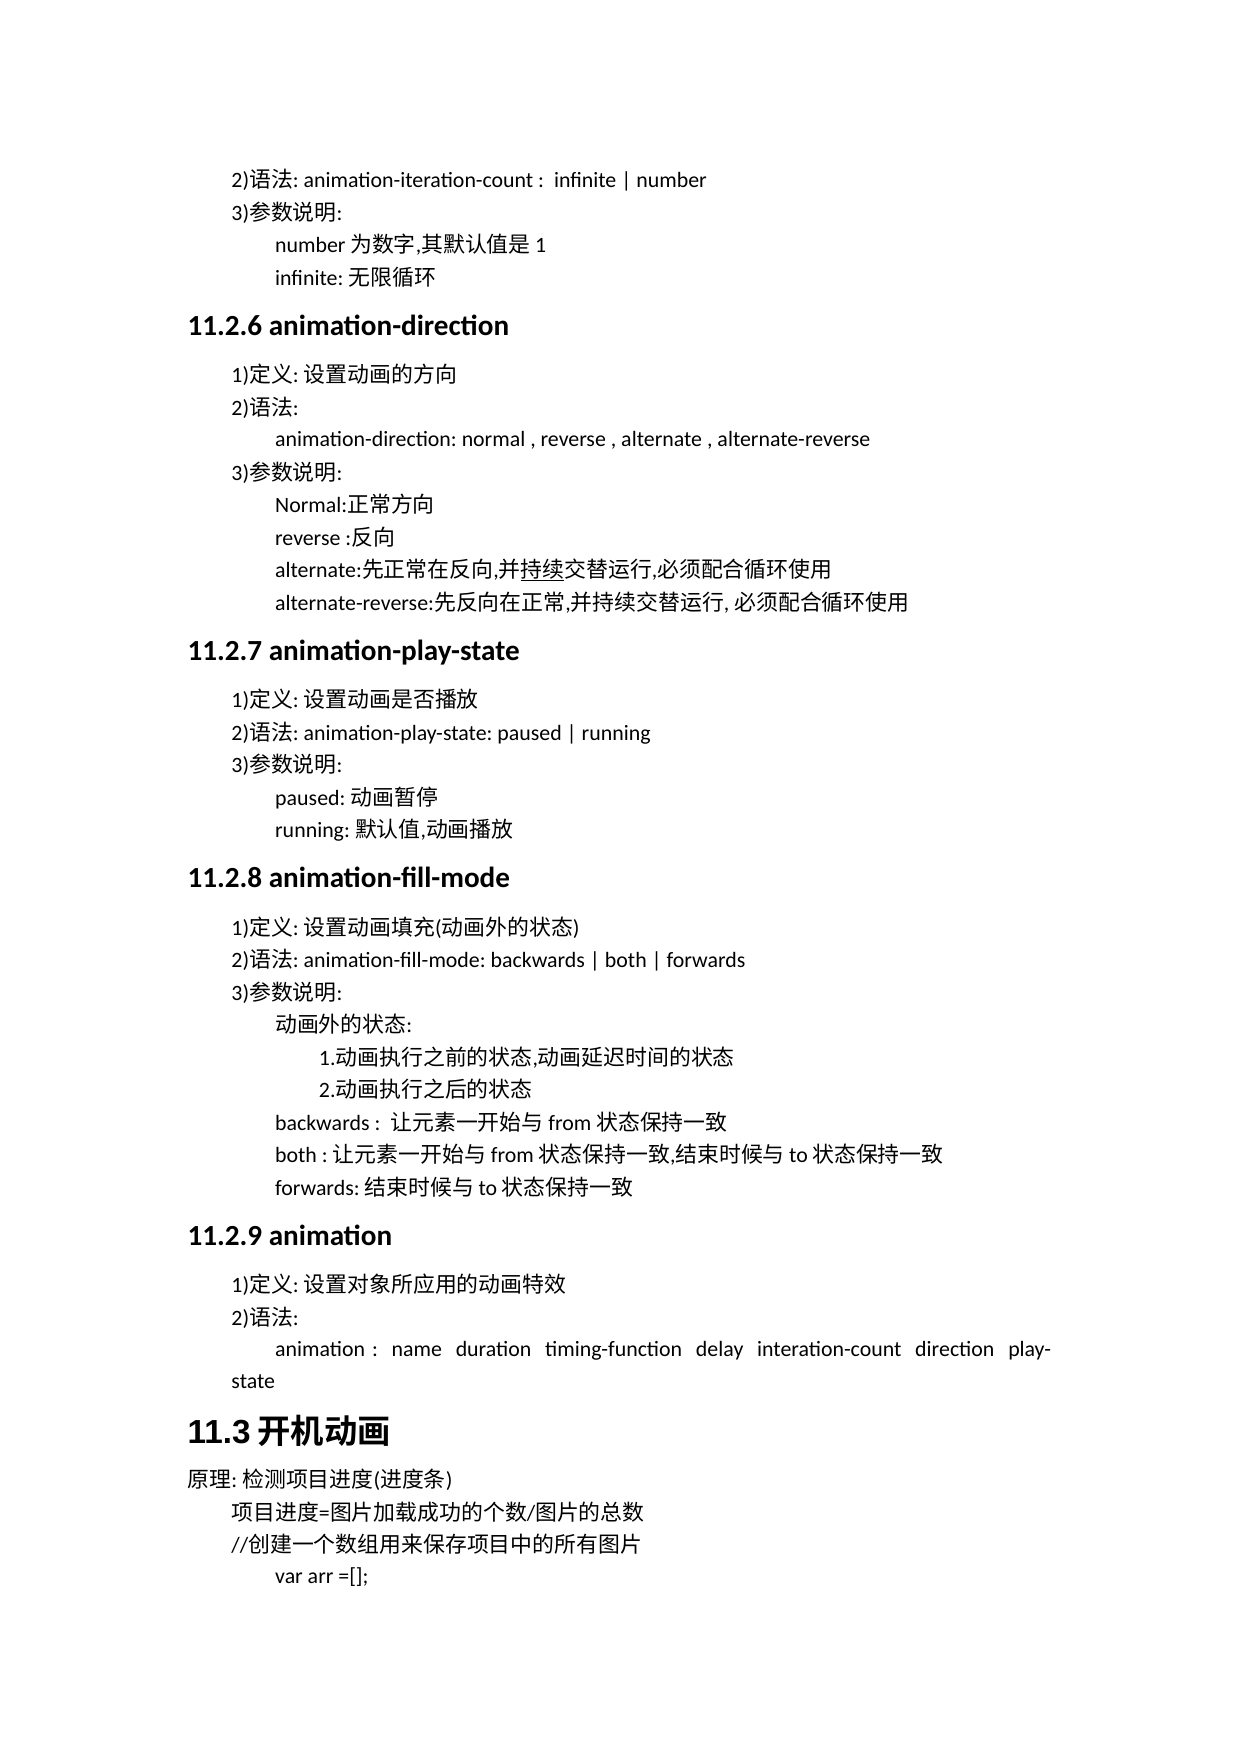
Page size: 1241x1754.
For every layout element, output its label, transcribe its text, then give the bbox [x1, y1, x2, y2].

text 原理: 检测项目进度(进度条) [187, 1462, 1053, 1494]
text 3)参数说明: [231, 194, 1053, 227]
text 3)参数说明: [231, 974, 1053, 1007]
subtitle 11.2.7 animation-play-state [187, 617, 1053, 682]
text var arr =[]; [231, 1559, 1053, 1592]
text 2)语法: [231, 1299, 1053, 1332]
text 项目进度=图片加载成功的个数/图片的总数 [187, 1494, 1053, 1527]
text animation-direction: normal , reverse , alternate , alternate-reverse [275, 422, 1053, 454]
text 2)语法: [231, 389, 1053, 422]
text Normal:正常方向 [275, 487, 1053, 519]
text both : 让元素一开始与 from 状态保持一致,结束时候与to状态保持一致 [275, 1137, 1053, 1169]
subtitle 11.2.6 animation-direction [187, 292, 1053, 357]
list infinite: 无限循环 [275, 259, 1053, 292]
text 1)定义: 设置动画的方向 [231, 357, 1053, 389]
text 3)参数说明: [231, 454, 1053, 487]
text 1)定义: 设置动画是否播放 [231, 682, 1053, 714]
text 2)语法: animation-play-state: paused | running [231, 714, 1053, 747]
text 动画外的状态: [275, 1007, 1053, 1039]
text alternate:先正常在反向,并持续交替运行,必须配合循环使用 [275, 552, 1053, 584]
list forwards: 结束时候与to状态保持一致 [275, 1169, 1053, 1202]
subtitle 11.2.8 animation-fill-mode [187, 844, 1053, 909]
text 2.动画执行之后的状态 [319, 1072, 1053, 1104]
text reverse :反向 [275, 519, 1053, 552]
text 1)定义: 设置动画填充(动画外的状态) [231, 909, 1053, 942]
text 2)语法: animation-fill-mode: backwards | both | forwards [231, 942, 1053, 974]
text //创建一个数组用来保存项目中的所有图片 [187, 1527, 1053, 1559]
text 1)定义: 设置对象所应用的动画特效 [231, 1267, 1053, 1299]
text 1.动画执行之前的状态,动画延迟时间的状态 [319, 1039, 1053, 1072]
subtitle 11.3开机动画 [187, 1397, 1053, 1462]
text backwards : 让元素一开始与 from 状态保持一致 [275, 1104, 1053, 1137]
subtitle 11.2.9 animation [187, 1202, 1053, 1267]
text number为数字,其默认值是1 [275, 227, 1053, 259]
text running: 默认值,动画播放 [275, 812, 1053, 844]
text animation : name duration timing-function delay interation-count direction play-state [231, 1332, 1053, 1397]
text paused: 动画暂停 [275, 779, 1053, 812]
text 3)参数说明: [231, 747, 1053, 779]
text 2)语法: animation-iteration-count : infinite | number [231, 162, 1053, 194]
text alternate-reverse:先反向在正常,并持续交替运行, 必须配合循环使用 [275, 584, 1053, 617]
